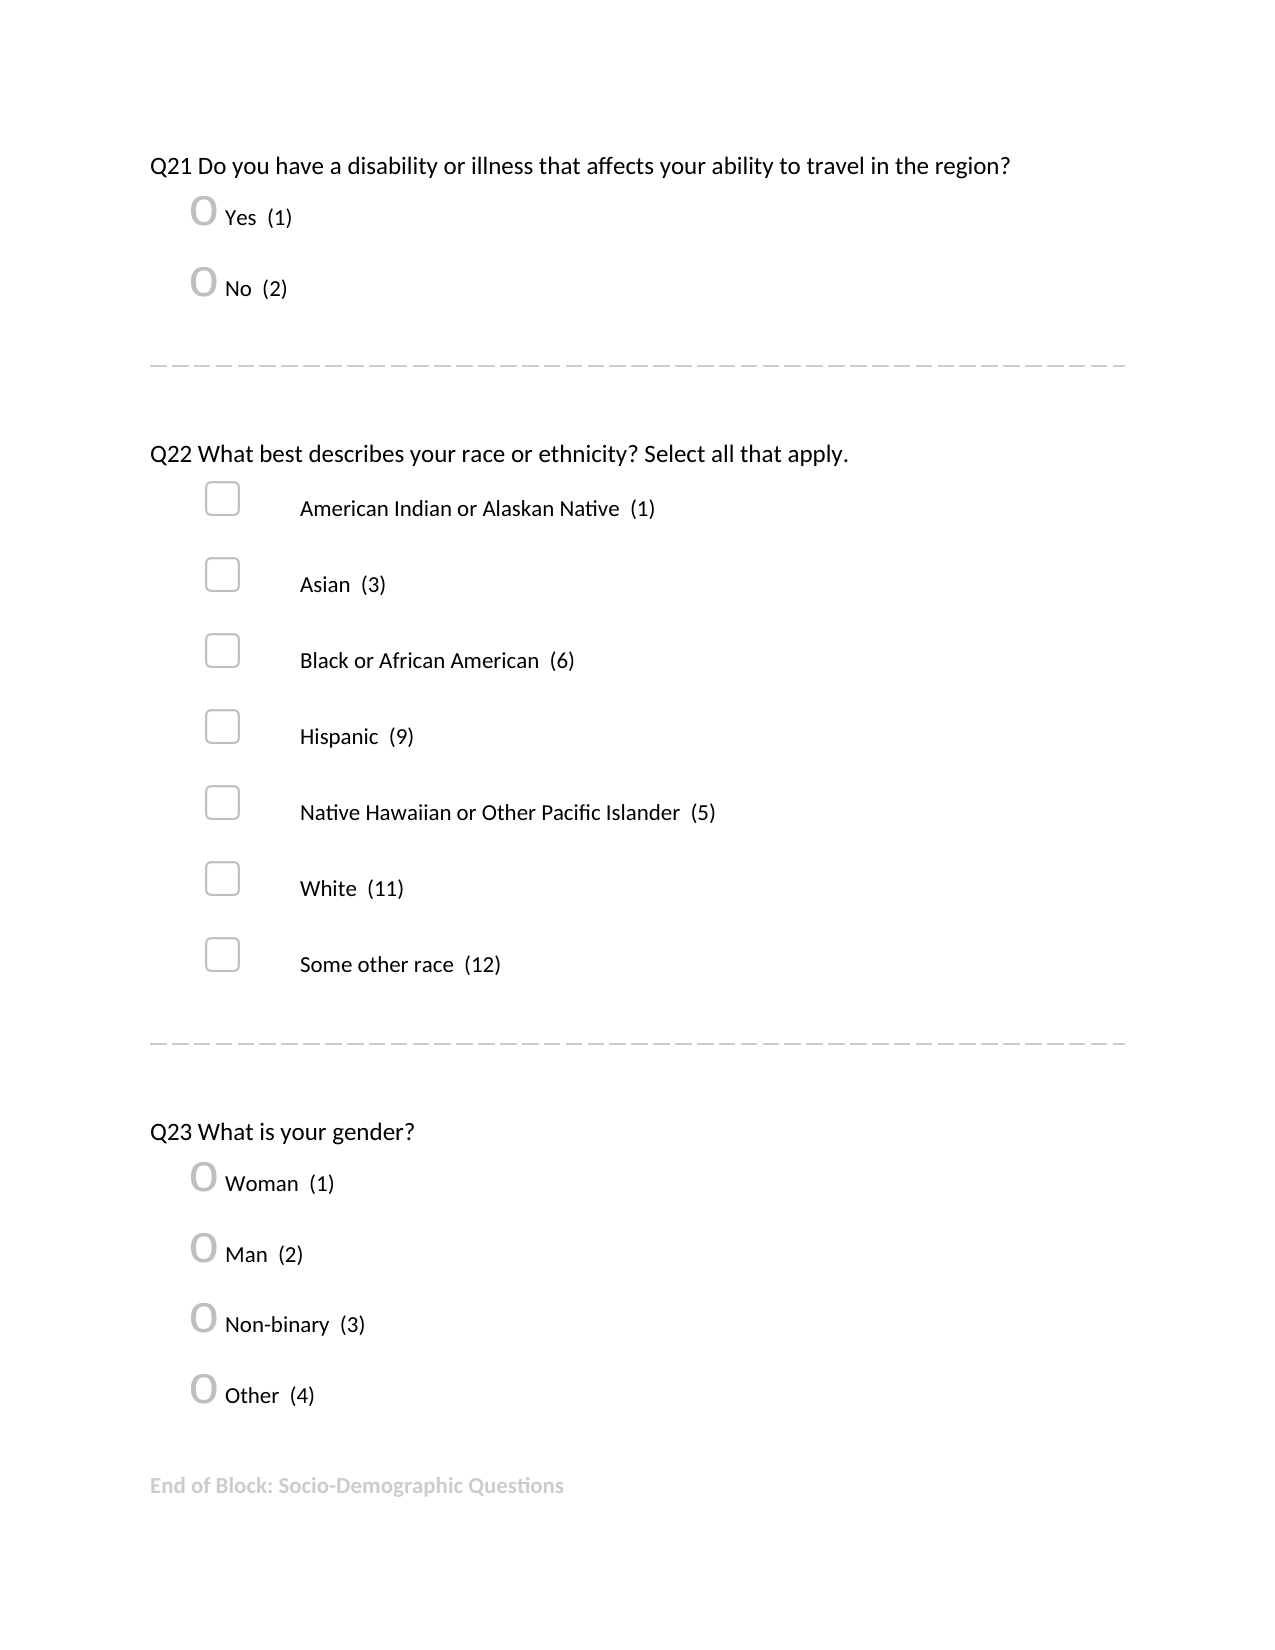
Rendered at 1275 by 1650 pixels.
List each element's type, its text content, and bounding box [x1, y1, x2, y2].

text End of Block: Socio-Demographic Questions [150, 1472, 1125, 1499]
text Q21 Do you have a disability or illness that affects your ability to travel in the region? [150, 150, 1125, 181]
text Q22 What best describes your race or ethnicity? Select all that apply. [150, 438, 1125, 468]
list Some other race (12) [187, 924, 1125, 990]
list Black or African American (6) [187, 620, 1125, 686]
text Q23 What is your gender? [150, 1116, 1125, 1146]
list Man (2) [187, 1217, 1125, 1278]
list Native Hawaiian or Other Pacific Islander (5) [187, 772, 1125, 838]
list White (11) [187, 848, 1125, 914]
list American Indian or Alaskan Native (1) [187, 468, 1125, 534]
list Hispanic (9) [187, 696, 1125, 762]
list Asian (3) [187, 544, 1125, 610]
list Woman (1) [187, 1146, 1125, 1208]
list Yes (1) [187, 181, 1125, 242]
list Non-binary (3) [187, 1287, 1125, 1349]
list No (2) [187, 251, 1125, 312]
list Other (4) [187, 1358, 1125, 1419]
